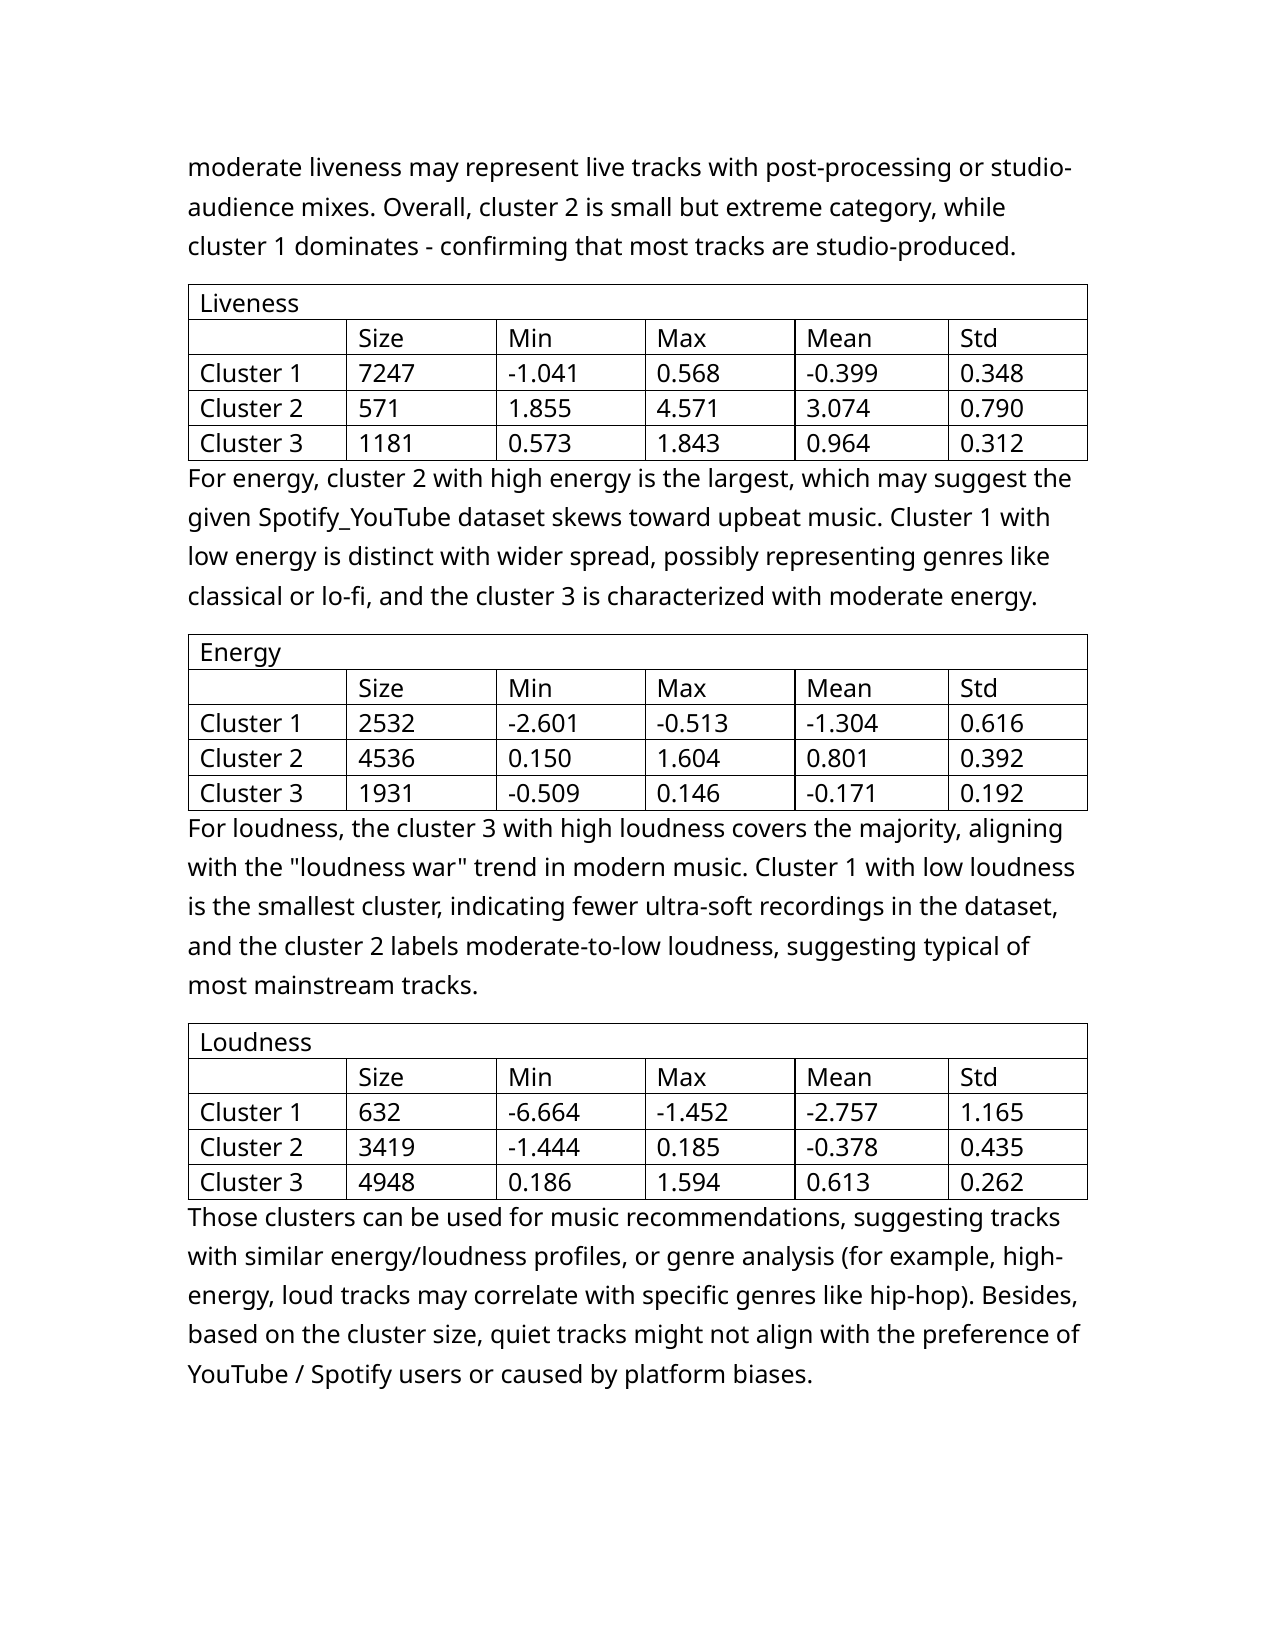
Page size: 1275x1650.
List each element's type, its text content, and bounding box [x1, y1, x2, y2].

table_cell 0.262 [949, 1165, 1087, 1199]
table_cell -0.509 [497, 776, 645, 809]
table_cell Cluster 1 [189, 355, 346, 389]
table_cell Cluster 2 [189, 740, 346, 774]
table_cell Std [949, 320, 1087, 354]
table_cell 0.192 [949, 776, 1087, 809]
table_cell Max [646, 320, 794, 354]
table_cell 571 [347, 391, 496, 424]
text For loudness, the cluster 3 with high loudness covers the majority, aligning with the "loudness war" trend in modern music. Cluster 1 with low loudness is the smallest cluster, indicating fewer ultra-soft recordings in the dataset, and the cluster 2 labels moderate-to-low loudness, suggesting typical of most mainstream tracks. [187, 811, 1087, 1001]
table_cell Size [347, 320, 496, 354]
table_cell Min [497, 670, 645, 704]
table_cell -1.452 [646, 1094, 794, 1128]
table_cell Min [497, 1059, 645, 1093]
table_cell 0.573 [497, 426, 645, 460]
table_cell -2.757 [796, 1094, 948, 1128]
table_cell 7247 [347, 355, 496, 389]
table_cell -0.378 [796, 1130, 948, 1163]
table_cell Min [497, 320, 645, 354]
table_cell 1.604 [646, 740, 794, 774]
table_cell Cluster 3 [189, 1165, 346, 1199]
table_cell 1181 [347, 426, 496, 460]
table_cell Cluster 3 [189, 776, 346, 809]
table_cell Cluster 2 [189, 1130, 346, 1163]
table_cell Size [347, 1059, 496, 1093]
table_cell -0.399 [796, 355, 948, 389]
table_cell [189, 1059, 346, 1093]
table_cell 1.165 [949, 1094, 1087, 1128]
table_header Energy [189, 635, 1087, 669]
table_cell Cluster 3 [189, 426, 346, 460]
table_cell Cluster 2 [189, 391, 346, 424]
table_cell -0.513 [646, 705, 794, 739]
table_header Loudness [189, 1024, 1087, 1058]
table_cell Mean [796, 670, 948, 704]
table_cell 0.568 [646, 355, 794, 389]
table_cell 4.571 [646, 391, 794, 424]
table_cell -1.041 [497, 355, 645, 389]
table_cell Size [347, 670, 496, 704]
table_cell [189, 670, 346, 704]
table_cell -0.171 [796, 776, 948, 809]
table_cell Cluster 1 [189, 1094, 346, 1128]
table_cell Cluster 1 [189, 705, 346, 739]
text For energy, cluster 2 with high energy is the largest, which may suggest the given Spotify_YouTube dataset skews toward upbeat music. Cluster 1 with low energy is distinct with wider spread, possibly representing genres like classical or lo-fi, and the cluster 3 is characterized with moderate energy. [187, 461, 1087, 612]
table_cell 632 [347, 1094, 496, 1128]
table_cell 0.616 [949, 705, 1087, 739]
table_cell 0.146 [646, 776, 794, 809]
table_cell 3.074 [796, 391, 948, 424]
table_cell 0.435 [949, 1130, 1087, 1163]
table_cell 2532 [347, 705, 496, 739]
table_cell 4948 [347, 1165, 496, 1199]
table_cell Std [949, 670, 1087, 704]
text Those clusters can be used for music recommendations, suggesting tracks with similar energy/loudness profiles, or genre analysis (for example, high-energy, loud tracks may correlate with specific genres like hip-hop). Besides, based on the cluster size, quiet tracks might not align with the preference of YouTube / Spotify users or caused by platform biases. [187, 1200, 1087, 1390]
table_cell Std [949, 1059, 1087, 1093]
table_cell 0.150 [497, 740, 645, 774]
table_cell 0.312 [949, 426, 1087, 460]
table_cell 0.790 [949, 391, 1087, 424]
table_cell 3419 [347, 1130, 496, 1163]
table_cell -6.664 [497, 1094, 645, 1128]
table_cell 0.613 [796, 1165, 948, 1199]
table_cell [189, 320, 346, 354]
table_cell 1.855 [497, 391, 645, 424]
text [187, 150, 1087, 262]
table_cell -1.444 [497, 1130, 645, 1163]
table_cell 1931 [347, 776, 496, 809]
table_cell -1.304 [796, 705, 948, 739]
table_cell 0.185 [646, 1130, 794, 1163]
table_cell 0.801 [796, 740, 948, 774]
table_cell 1.843 [646, 426, 794, 460]
table_cell 0.392 [949, 740, 1087, 774]
table_cell Mean [796, 320, 948, 354]
table_header Liveness [189, 285, 1087, 319]
table_cell Max [646, 1059, 794, 1093]
table_cell Max [646, 670, 794, 704]
table_cell 0.348 [949, 355, 1087, 389]
table_cell 0.964 [796, 426, 948, 460]
table_cell 0.186 [497, 1165, 645, 1199]
table_cell -2.601 [497, 705, 645, 739]
table_cell 1.594 [646, 1165, 794, 1199]
table_cell Mean [796, 1059, 948, 1093]
table_cell 4536 [347, 740, 496, 774]
